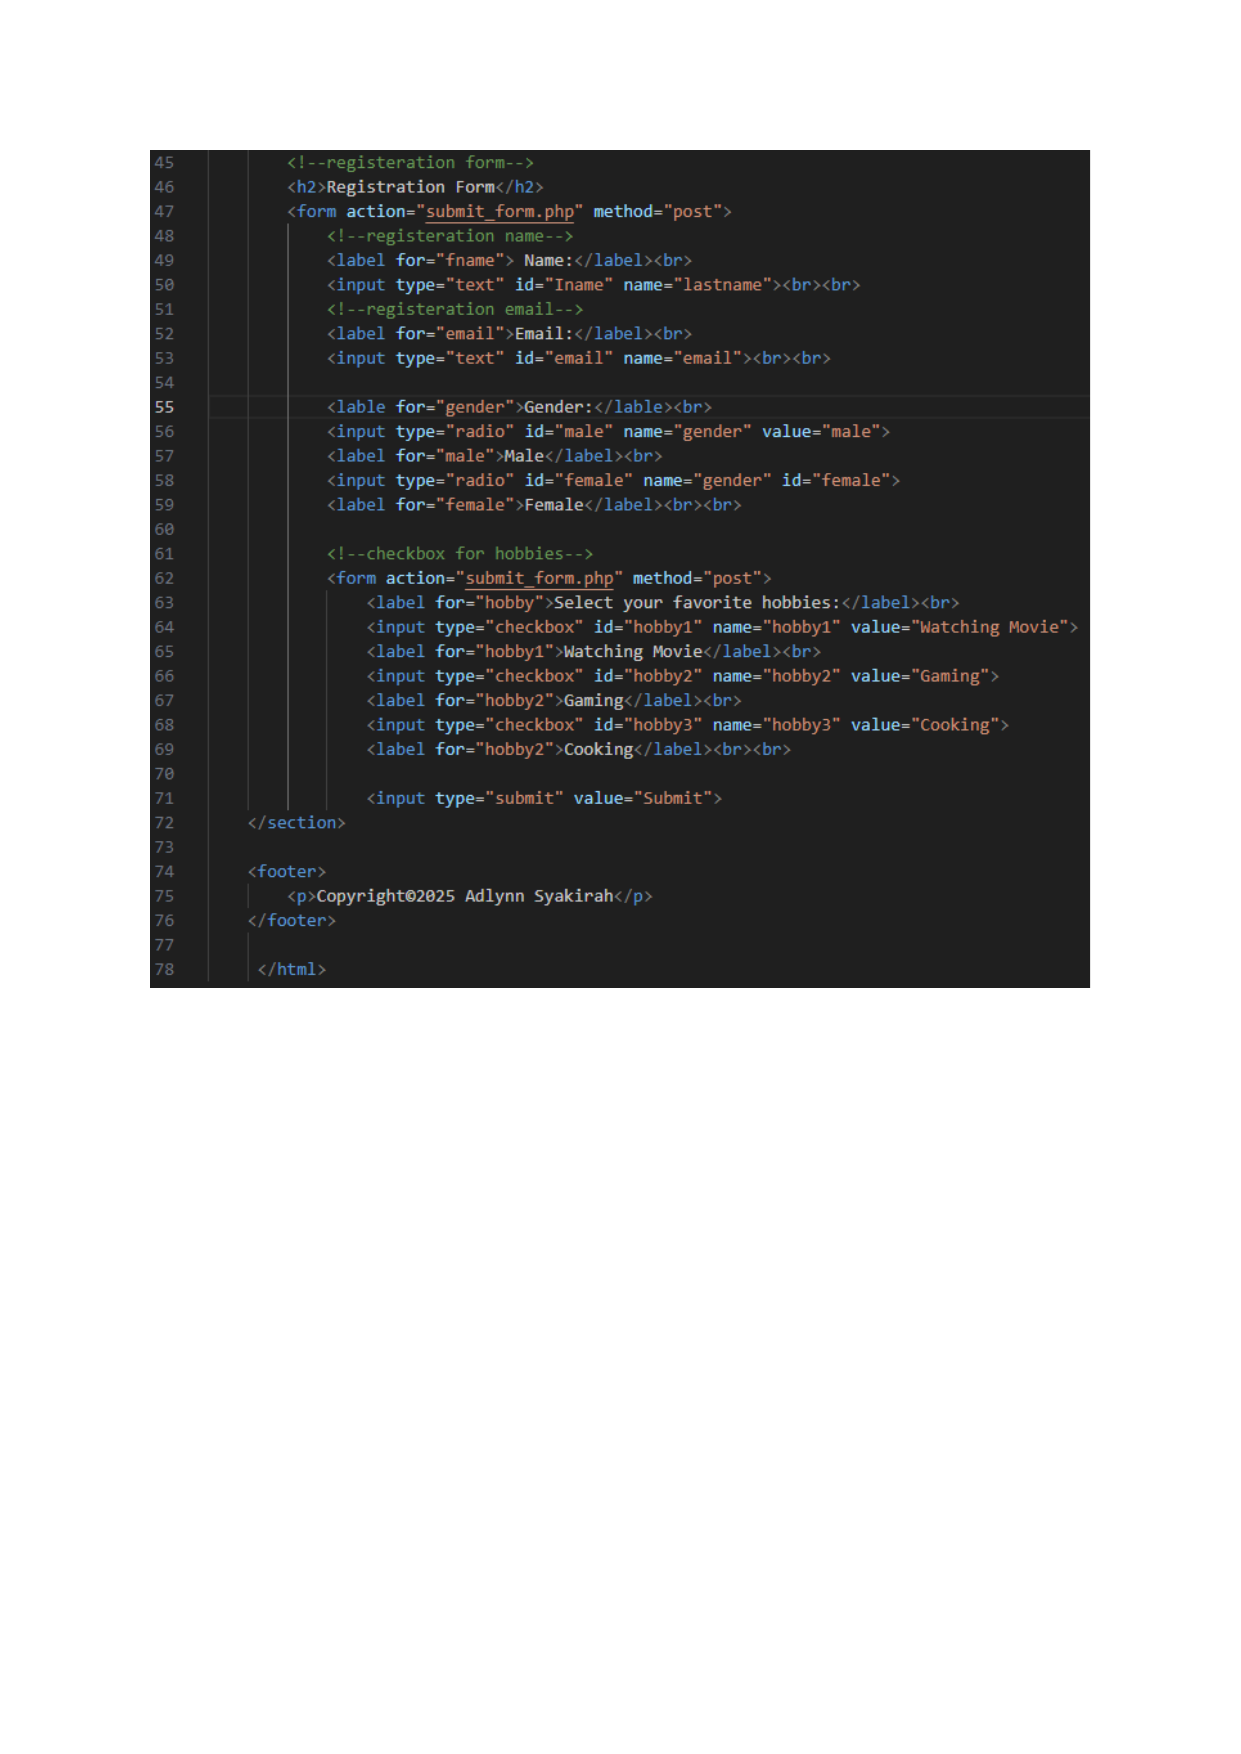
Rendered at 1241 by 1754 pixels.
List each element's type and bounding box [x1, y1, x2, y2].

picture [150, 150, 1091, 988]
